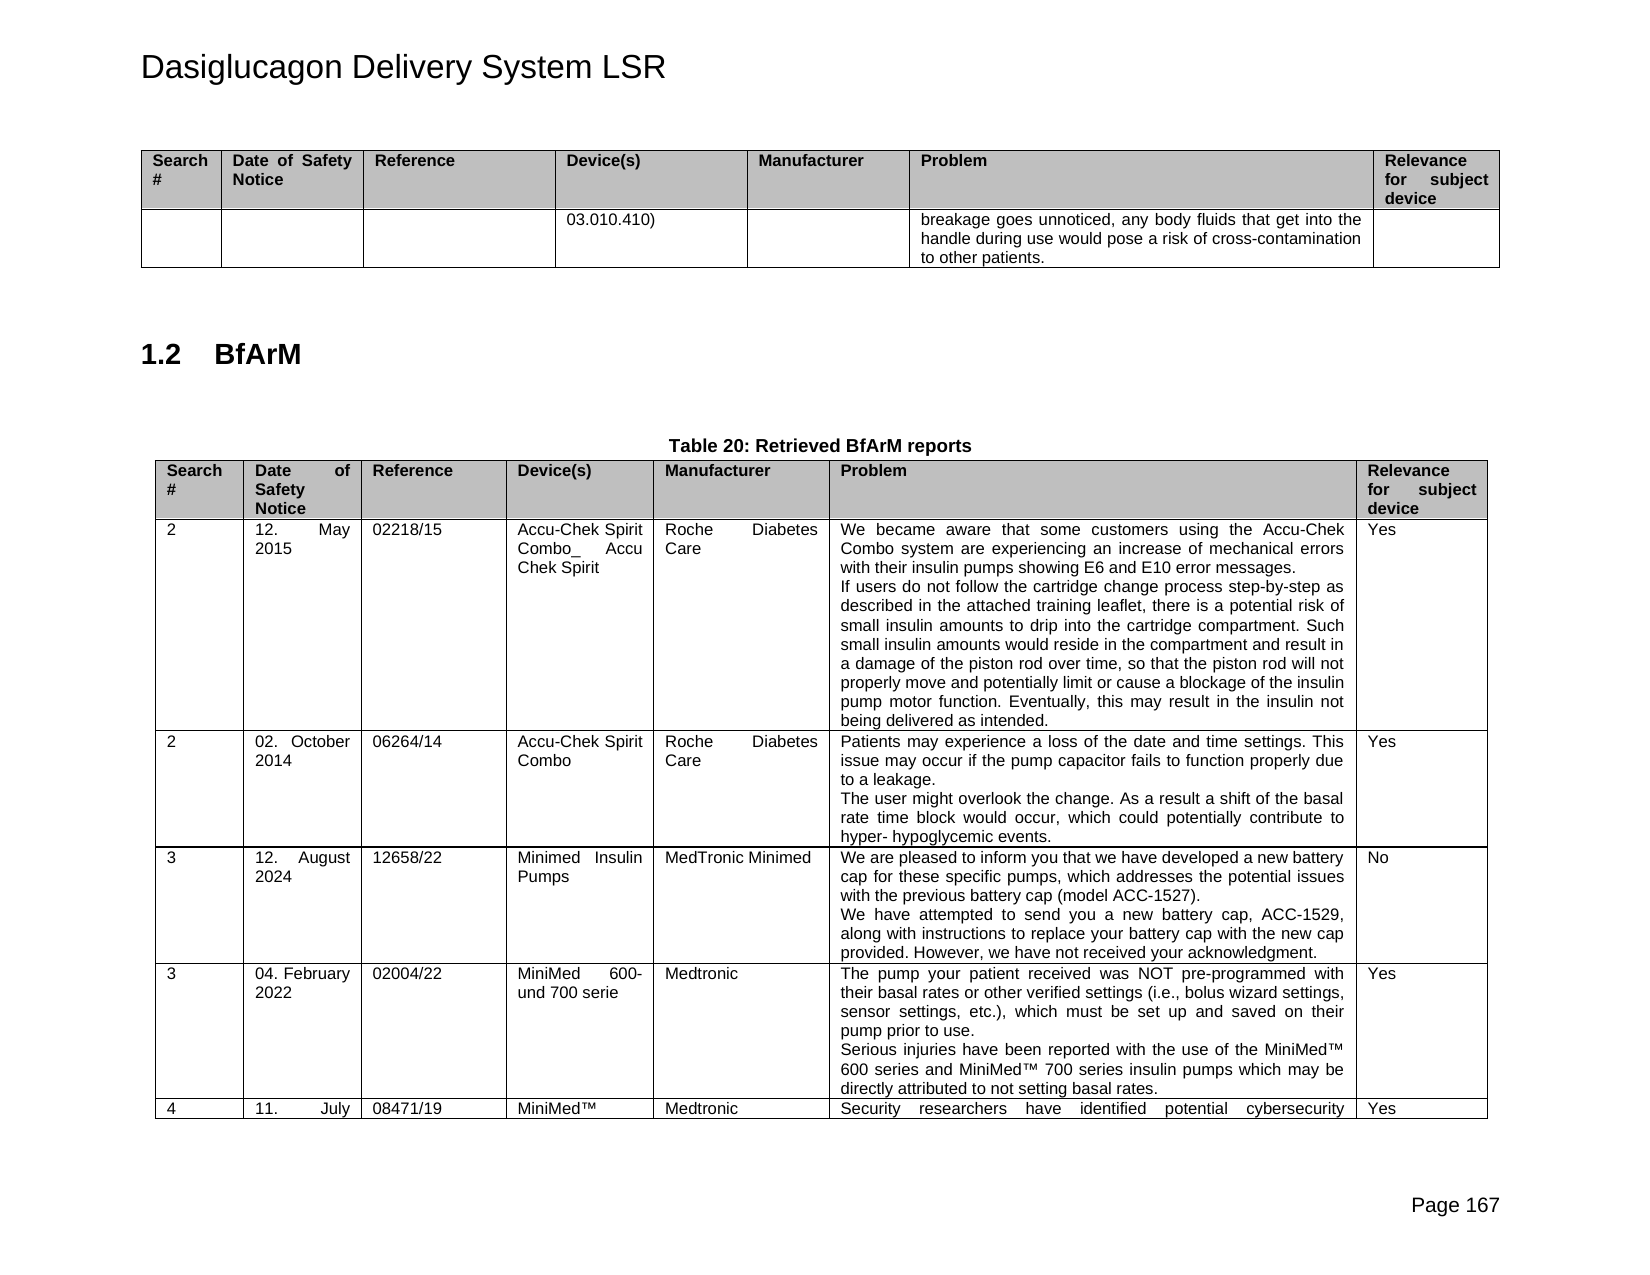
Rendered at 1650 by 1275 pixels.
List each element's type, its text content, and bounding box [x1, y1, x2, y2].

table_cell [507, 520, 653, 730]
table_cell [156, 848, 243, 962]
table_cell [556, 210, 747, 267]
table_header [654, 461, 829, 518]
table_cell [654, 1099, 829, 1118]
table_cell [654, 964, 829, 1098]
subtitle BfArM [141, 337, 1500, 370]
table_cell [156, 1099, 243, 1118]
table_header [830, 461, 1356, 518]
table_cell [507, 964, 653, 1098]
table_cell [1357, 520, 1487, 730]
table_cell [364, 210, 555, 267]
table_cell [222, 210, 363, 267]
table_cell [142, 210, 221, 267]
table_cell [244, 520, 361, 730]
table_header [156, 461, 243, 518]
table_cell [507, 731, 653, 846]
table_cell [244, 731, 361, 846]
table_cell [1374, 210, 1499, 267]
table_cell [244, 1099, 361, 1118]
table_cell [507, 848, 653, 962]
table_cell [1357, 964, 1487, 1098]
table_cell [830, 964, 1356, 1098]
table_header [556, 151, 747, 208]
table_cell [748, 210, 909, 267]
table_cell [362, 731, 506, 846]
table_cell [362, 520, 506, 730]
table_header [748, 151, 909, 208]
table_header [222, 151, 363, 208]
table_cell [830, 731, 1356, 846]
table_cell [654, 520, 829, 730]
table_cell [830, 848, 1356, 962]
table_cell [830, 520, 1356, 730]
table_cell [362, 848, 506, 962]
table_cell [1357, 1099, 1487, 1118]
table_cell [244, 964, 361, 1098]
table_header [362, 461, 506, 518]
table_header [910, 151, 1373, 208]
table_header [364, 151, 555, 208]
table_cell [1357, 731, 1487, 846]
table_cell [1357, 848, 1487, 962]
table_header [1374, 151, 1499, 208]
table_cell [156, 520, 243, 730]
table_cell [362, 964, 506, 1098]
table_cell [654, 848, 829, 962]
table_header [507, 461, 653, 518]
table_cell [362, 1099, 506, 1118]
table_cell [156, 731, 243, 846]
text Table 20: Retrieved BfArM reports [141, 435, 1500, 457]
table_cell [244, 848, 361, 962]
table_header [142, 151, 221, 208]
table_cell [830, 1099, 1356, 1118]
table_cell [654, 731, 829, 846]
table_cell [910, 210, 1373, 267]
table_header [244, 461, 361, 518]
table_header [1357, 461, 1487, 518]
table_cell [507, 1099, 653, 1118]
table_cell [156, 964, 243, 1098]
